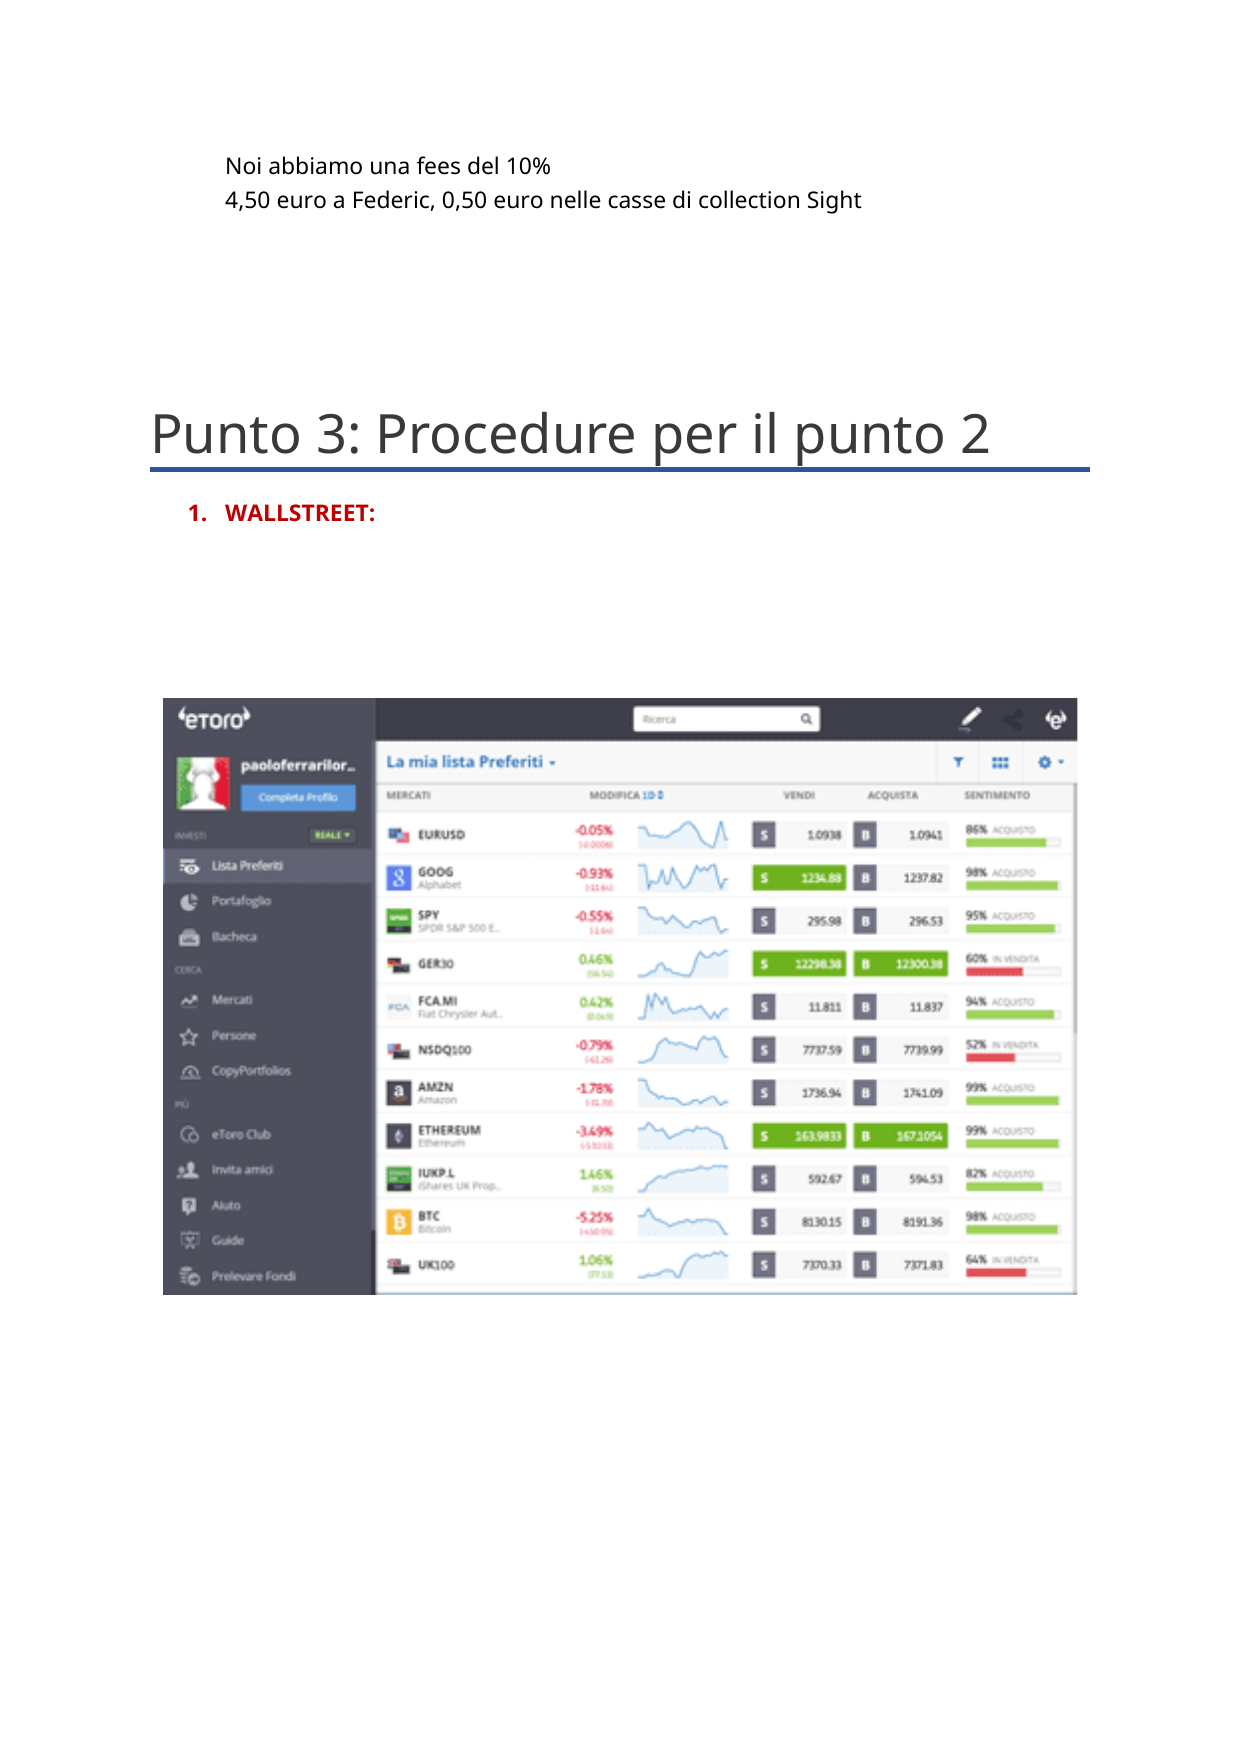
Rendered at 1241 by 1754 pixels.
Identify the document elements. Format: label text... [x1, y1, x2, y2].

list 4,50 euro a Federic, 0,50 euro nelle casse di collection Sight [225, 184, 1090, 215]
list Noi abbiamo una fees del 10% [225, 150, 1090, 181]
list WALLSTREET: [187, 497, 1090, 528]
subtitle Punto 3: Procedure per il punto 2 [150, 406, 1090, 467]
picture [163, 698, 1078, 1295]
